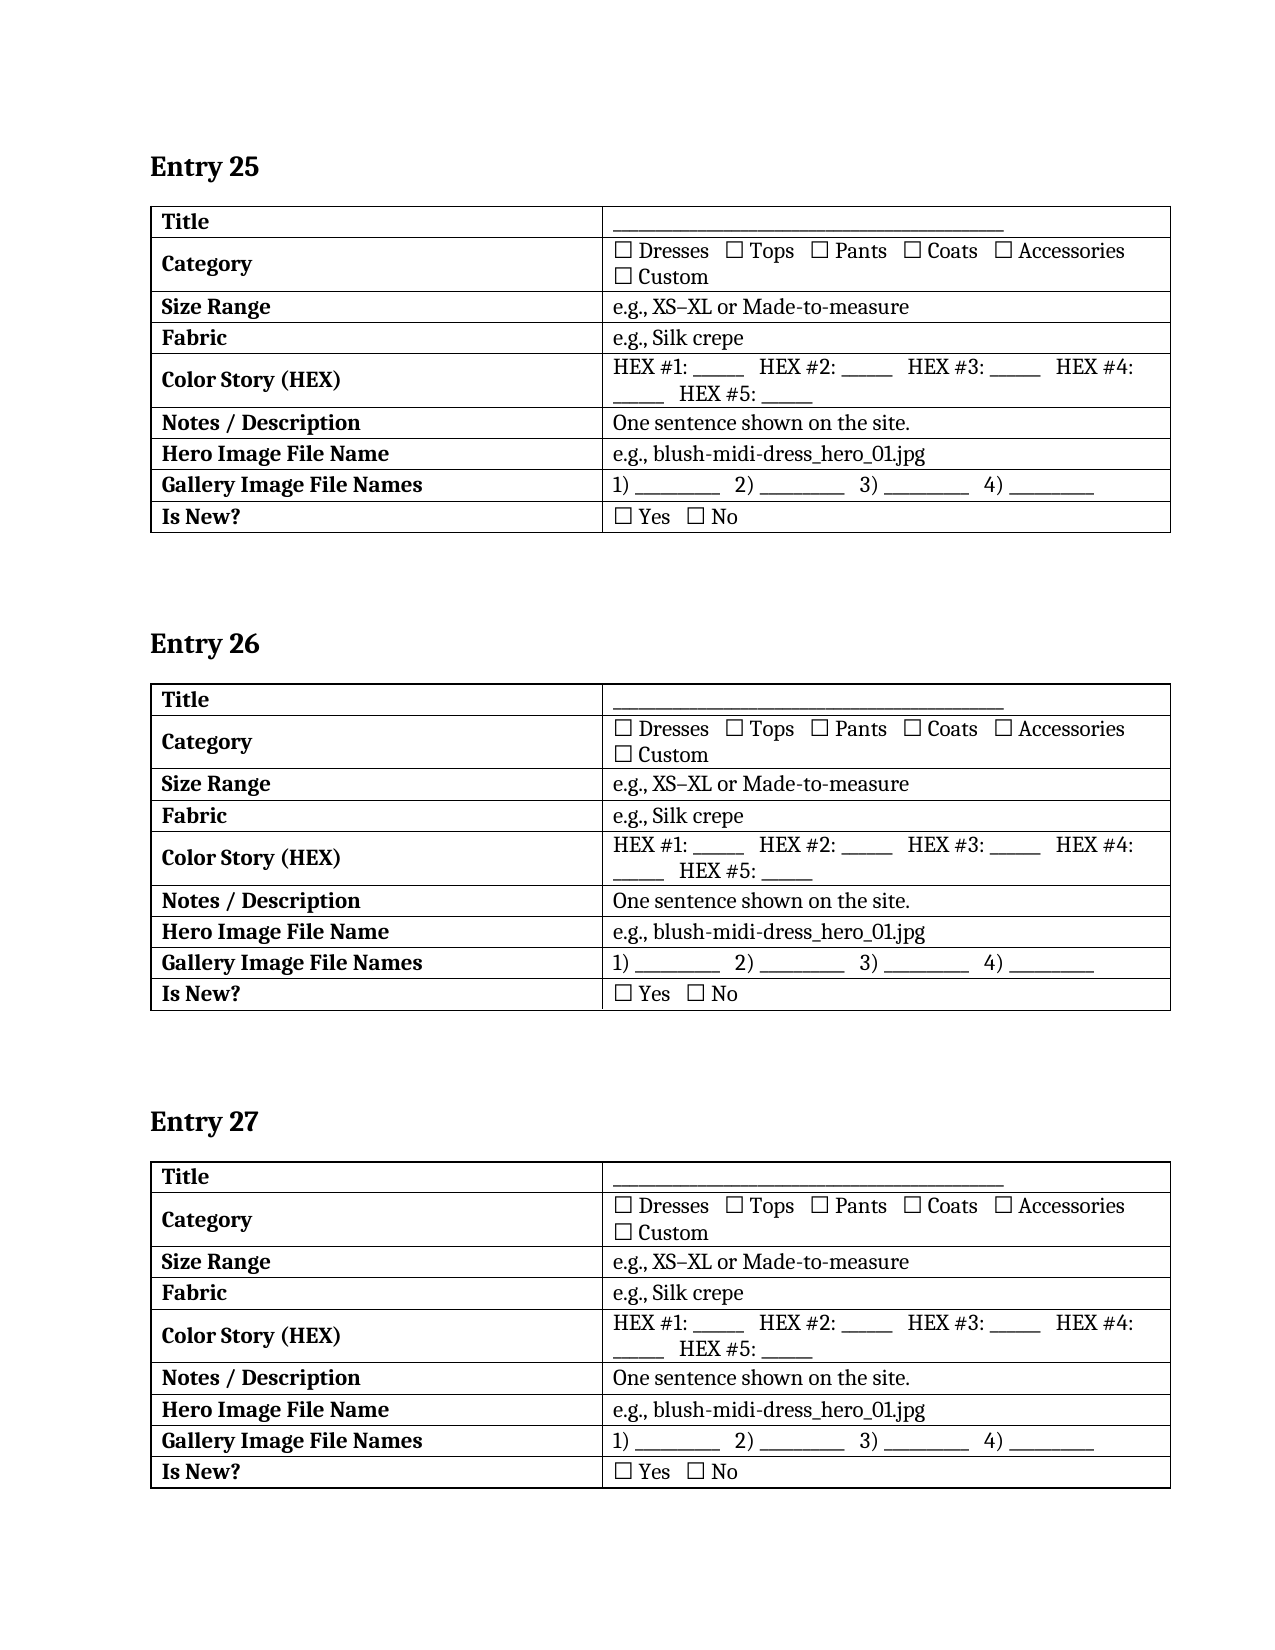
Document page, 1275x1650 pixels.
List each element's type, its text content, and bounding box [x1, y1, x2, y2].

table_cell Size Range [152, 769, 602, 799]
table_header Title [152, 685, 602, 714]
table_cell e.g., Silk crepe [603, 801, 1170, 831]
table_cell e.g., XS–XL or Made‑to‑measure [603, 1247, 1170, 1277]
table_cell Hero Image File Name [152, 439, 602, 469]
table_cell One sentence shown on the site. [603, 1363, 1170, 1393]
table_header ______________________________________________ [603, 685, 1170, 714]
table_cell Fabric [152, 1278, 602, 1308]
table_cell Gallery Image File Names [152, 1426, 602, 1456]
text Entry 27 [150, 1105, 1125, 1139]
table_cell Notes / Description [152, 1363, 602, 1393]
table_cell Is New? [152, 502, 602, 532]
table_cell Size Range [152, 292, 602, 322]
table_cell ☐ Dresses ☐ Tops ☐ Pants ☐ Coats ☐ Accessories ☐ Custom [603, 238, 1170, 291]
table_cell Color Story (HEX) [152, 354, 602, 407]
table_cell Is New? [152, 1457, 602, 1487]
table_cell One sentence shown on the site. [603, 886, 1170, 916]
table_cell e.g., blush-midi-dress_hero_01.jpg [603, 917, 1170, 947]
table_cell e.g., blush-midi-dress_hero_01.jpg [603, 1395, 1170, 1425]
table_cell HEX #1: ______ HEX #2: ______ HEX #3: ______ HEX #4: ______ HEX #5: ______ [603, 1310, 1170, 1362]
table_header ______________________________________________ [603, 207, 1170, 237]
table_cell 1) __________ 2) __________ 3) __________ 4) __________ [603, 948, 1170, 978]
table_cell ☐ Yes ☐ No [603, 979, 1170, 1009]
table_cell Gallery Image File Names [152, 948, 602, 978]
table_cell ☐ Dresses ☐ Tops ☐ Pants ☐ Coats ☐ Accessories ☐ Custom [603, 716, 1170, 768]
table_cell e.g., XS–XL or Made‑to‑measure [603, 292, 1170, 322]
table_cell e.g., XS–XL or Made‑to‑measure [603, 769, 1170, 799]
table_cell Notes / Description [152, 886, 602, 916]
table_cell ☐ Yes ☐ No [603, 502, 1170, 532]
table_cell Gallery Image File Names [152, 470, 602, 501]
table_cell e.g., blush-midi-dress_hero_01.jpg [603, 439, 1170, 469]
table_header Title [152, 1163, 602, 1192]
text Entry 25 [150, 150, 1125, 183]
table_cell Category [152, 238, 602, 291]
table_cell One sentence shown on the site. [603, 408, 1170, 438]
table_cell HEX #1: ______ HEX #2: ______ HEX #3: ______ HEX #4: ______ HEX #5: ______ [603, 354, 1170, 407]
table_cell ☐ Yes ☐ No [603, 1457, 1170, 1487]
table_cell Notes / Description [152, 408, 602, 438]
text Entry 26 [150, 628, 1125, 661]
table_cell Color Story (HEX) [152, 832, 602, 884]
table_cell e.g., Silk crepe [603, 323, 1170, 353]
table_cell Fabric [152, 801, 602, 831]
table_cell HEX #1: ______ HEX #2: ______ HEX #3: ______ HEX #4: ______ HEX #5: ______ [603, 832, 1170, 884]
table_header Title [152, 207, 602, 237]
table_cell Hero Image File Name [152, 917, 602, 947]
table_cell Size Range [152, 1247, 602, 1277]
table_cell Color Story (HEX) [152, 1310, 602, 1362]
table_cell Hero Image File Name [152, 1395, 602, 1425]
table_header ______________________________________________ [603, 1163, 1170, 1192]
table_cell 1) __________ 2) __________ 3) __________ 4) __________ [603, 1426, 1170, 1456]
table_cell Category [152, 716, 602, 768]
table_cell ☐ Dresses ☐ Tops ☐ Pants ☐ Coats ☐ Accessories ☐ Custom [603, 1193, 1170, 1246]
table_cell Category [152, 1193, 602, 1246]
table_cell e.g., Silk crepe [603, 1278, 1170, 1308]
table_cell 1) __________ 2) __________ 3) __________ 4) __________ [603, 470, 1170, 501]
table_cell Is New? [152, 979, 602, 1009]
table_cell Fabric [152, 323, 602, 353]
